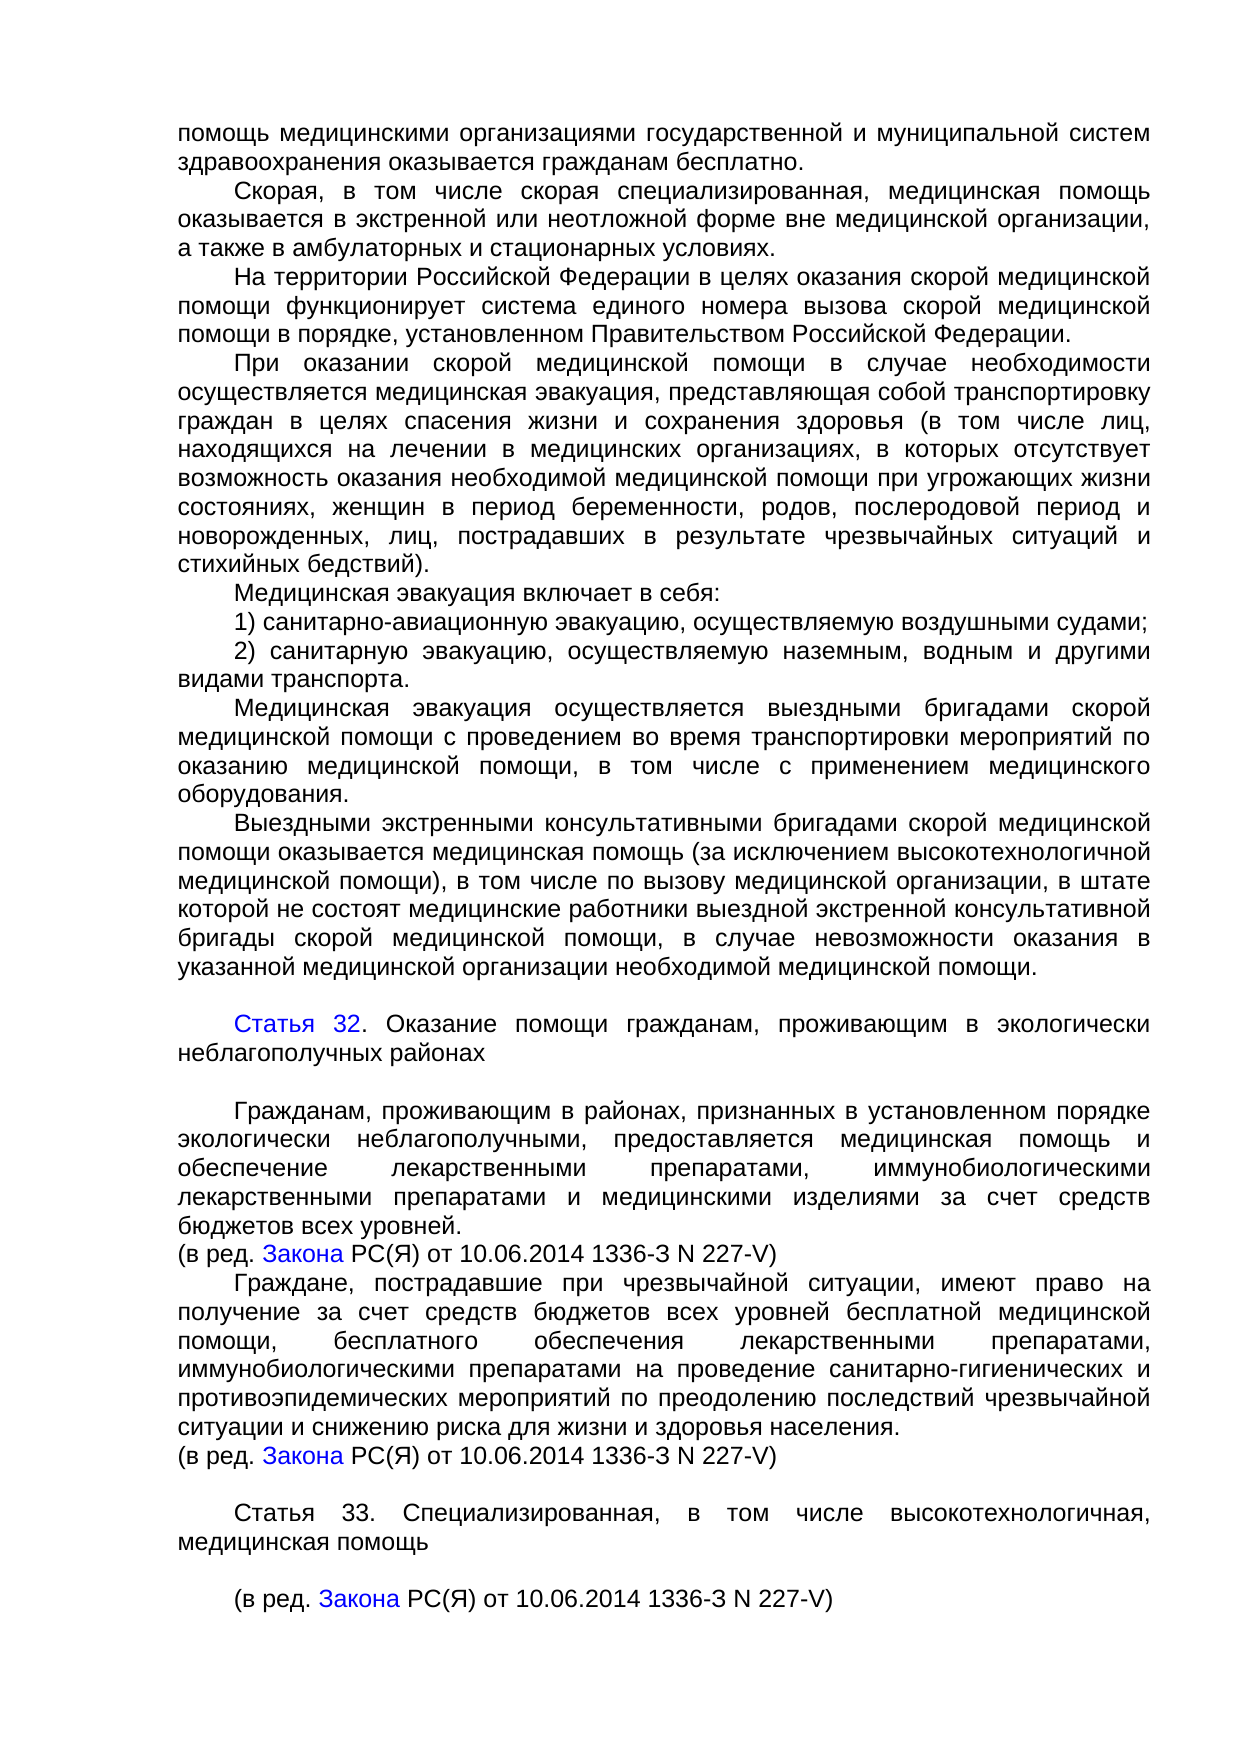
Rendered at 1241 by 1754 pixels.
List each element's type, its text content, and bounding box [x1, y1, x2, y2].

text При оказании скорой медицинской помощи в случае необходимости осуществляется медицинская эвакуация, представляющая собой транспортировку граждан в целях спасения жизни и сохранения здоровья (в том числе лиц, находящихся на лечении в медицинских организациях, в которых отсутствует возможность оказания необходимой медицинской помощи при угрожающих жизни состояниях, женщин в период беременности, родов, послеродовой период и новорожденных, лиц, пострадавших в результате чрезвычайных ситуаций и стихийных бедствий). [177, 348, 1152, 578]
text 2) санитарную эвакуацию, осуществляемую наземным, водным и другими видами транспорта. [177, 636, 1152, 693]
text Статья 33. Специализированная, в том числе высокотехнологичная, медицинская помощь [177, 1498, 1152, 1556]
text (в ред. Закона РС(Я) от 10.06.2014 1336-З N 227-V) [177, 1239, 1152, 1268]
text 1) санитарно-авиационную эвакуацию, осуществляемую воздушными судами; [177, 607, 1152, 636]
text Медицинская эвакуация включает в себя: [177, 578, 1152, 607]
text Гражданам, проживающим в районах, признанных в установленном порядке экологически неблагополучными, предоставляется медицинская помощь и обеспечение лекарственными препаратами, иммунобиологическими лекарственными препаратами и медицинскими изделиями за счет средств бюджетов всех уровней. [177, 1096, 1152, 1239]
text На территории Российской Федерации в целях оказания скорой медицинской помощи функционирует система единого номера вызова скорой медицинской помощи в порядке, установленном Правительством Российской Федерации. [177, 262, 1152, 348]
text Медицинская эвакуация осуществляется выездными бригадами скорой медицинской помощи с проведением во время транспортировки мероприятий по оказанию медицинской помощи, в том числе с применением медицинского оборудования. [177, 693, 1152, 808]
text Граждане, пострадавшие при чрезвычайной ситуации, имеют право на получение за счет средств бюджетов всех уровней бесплатной медицинской помощи, бесплатного обеспечения лекарственными препаратами, иммунобиологическими препаратами на проведение санитарно-гигиенических и противоэпидемических мероприятий по преодолению последствий чрезвычайной ситуации и снижению риска для жизни и здоровья населения. [177, 1268, 1152, 1441]
text (в ред. Закона РС(Я) от 10.06.2014 1336-З N 227-V) [177, 1584, 1152, 1613]
text Скорая, в том числе скорая специализированная, медицинская помощь оказывается в экстренной или неотложной форме вне медицинской организации, а также в амбулаторных и стационарных условиях. [177, 176, 1152, 262]
text Статья 32. Оказание помощи гражданам, проживающим в экологически неблагополучных районах [177, 1009, 1152, 1067]
text Выездными экстренными консультативными бригадами скорой медицинской помощи оказывается медицинская помощь (за исключением высокотехнологичной медицинской помощи), в том числе по вызову медицинской организации, в штате которой не состоят медицинские работники выездной экстренной консультативной бригады скорой медицинской помощи, в случае невозможности оказания в указанной медицинской организации необходимой медицинской помощи. [177, 808, 1152, 981]
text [177, 118, 1152, 176]
text (в ред. Закона РС(Я) от 10.06.2014 1336-З N 227-V) [177, 1441, 1152, 1469]
